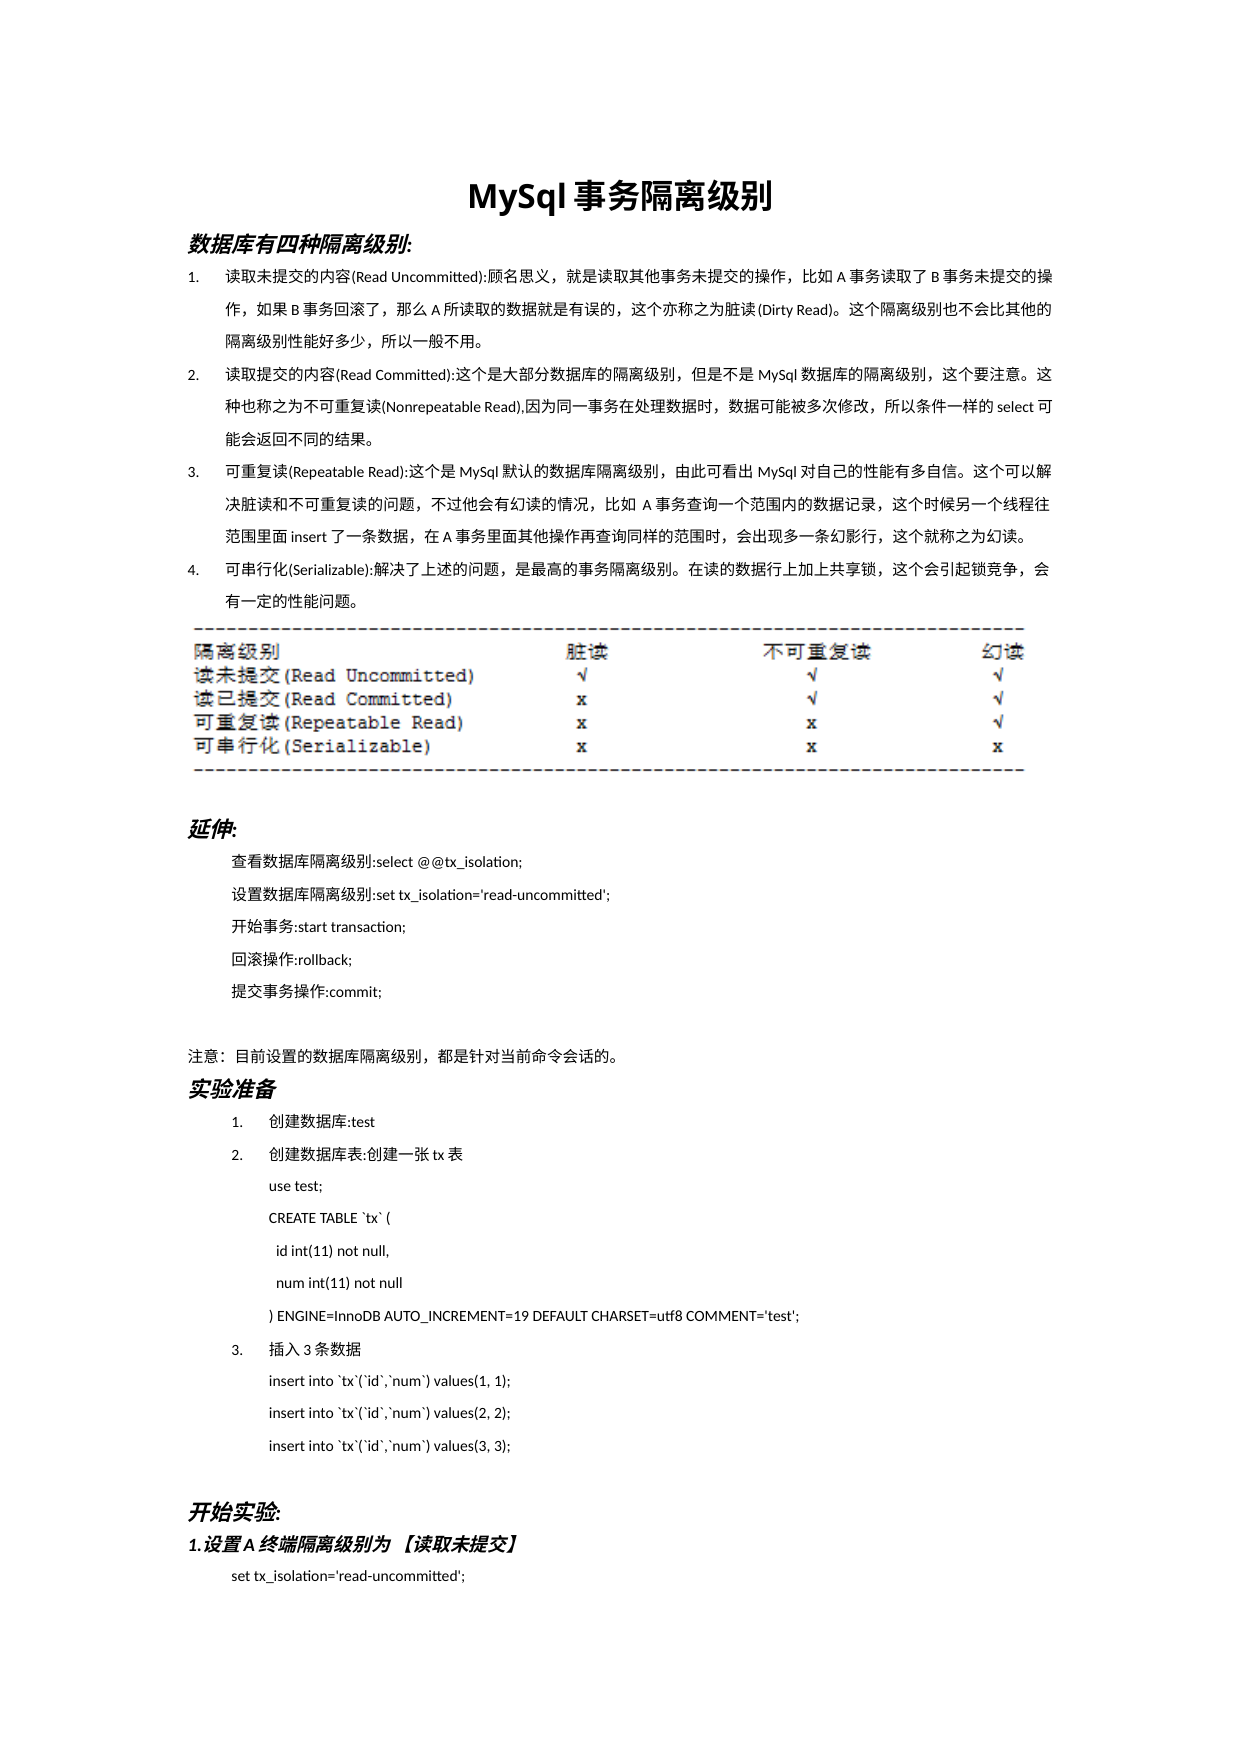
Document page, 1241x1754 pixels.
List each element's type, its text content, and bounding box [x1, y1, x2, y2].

picture [187, 617, 1041, 779]
list insert into `tx`(`id`,`num`) values(2, 2); [269, 1397, 1053, 1429]
text CREATE TABLE `tx` ( [269, 1202, 1053, 1234]
text 开始实验: [187, 1494, 1053, 1527]
text ) ENGINE=InnoDB AUTO_INCREMENT=19 DEFAULT CHARSET=utf8 COMMENT='test'; [269, 1299, 1053, 1332]
text 注意：目前设置的数据库隔离级别，都是针对当前命令会话的。 [187, 1039, 1053, 1072]
list insert into `tx`(`id`,`num`) values(3, 3); [269, 1429, 1053, 1462]
text set tx_isolation='read-uncommitted'; [187, 1559, 1053, 1592]
list 读取提交的内容(Read Committed):这个是大部分数据库的隔离级别，但是不是MySql数据库的隔离级别，这个要注意。这种也称之为不可重复读(Nonrepeatable Read),因为同一事务在处理数据时，数据可能被多次修改，所以条件一样的select可能会返回不同的结果。 [187, 357, 1053, 454]
text 1.设置A终端隔离级别为 【读取未提交】 [187, 1527, 1053, 1559]
text 实验准备 [187, 1072, 1053, 1104]
text 设置数据库隔离级别:set tx_isolation='read-uncommitted'; [187, 877, 1053, 909]
text 回滚操作:rollback; [187, 942, 1053, 974]
list insert into `tx`(`id`,`num`) values(1, 1); [269, 1364, 1053, 1397]
list 创建数据库:test [231, 1104, 1053, 1137]
text use test; [269, 1169, 1053, 1202]
text 查看数据库隔离级别:select @@tx_isolation; [187, 844, 1053, 877]
text 数据库有四种隔离级别: [187, 227, 1053, 259]
list 可串行化(Serializable):解决了上述的问题，是最高的事务隔离级别。在读的数据行上加上共享锁，这个会引起锁竞争，会有一定的性能问题。 [187, 552, 1053, 617]
text 开始事务:start transaction; [187, 909, 1053, 942]
text id int(11) not null, [269, 1234, 1053, 1267]
list 创建数据库表:创建一张tx表 [231, 1137, 1053, 1169]
list 读取未提交的内容(Read Uncommitted):顾名思义，就是读取其他事务未提交的操作，比如A事务读取了B事务未提交的操作，如果B事务回滚了，那么A所读取的数据就是有误的，这个亦称之为脏读(Dirty Read)。这个隔离级别也不会比其他的隔离级别性能好多少，所以一般不用。 [187, 259, 1053, 357]
list 可重复读(Repeatable Read):这个是MySql默认的数据库隔离级别，由此可看出MySql对自己的性能有多自信。这个可以解决脏读和不可重复读的问题，不过他会有幻读的情况，比如A事务查询一个范围内的数据记录，这个时候另一个线程往范围里面insert了一条数据，在A事务里面其他操作再查询同样的范围时，会出现多一条幻影行，这个就称之为幻读。 [187, 454, 1053, 552]
text num int(11) not null [269, 1267, 1053, 1299]
text MySql事务隔离级别 [187, 162, 1053, 227]
list 插入3条数据 [231, 1332, 1053, 1364]
text 提交事务操作:commit; [187, 974, 1053, 1007]
text 延伸: [187, 812, 1053, 844]
